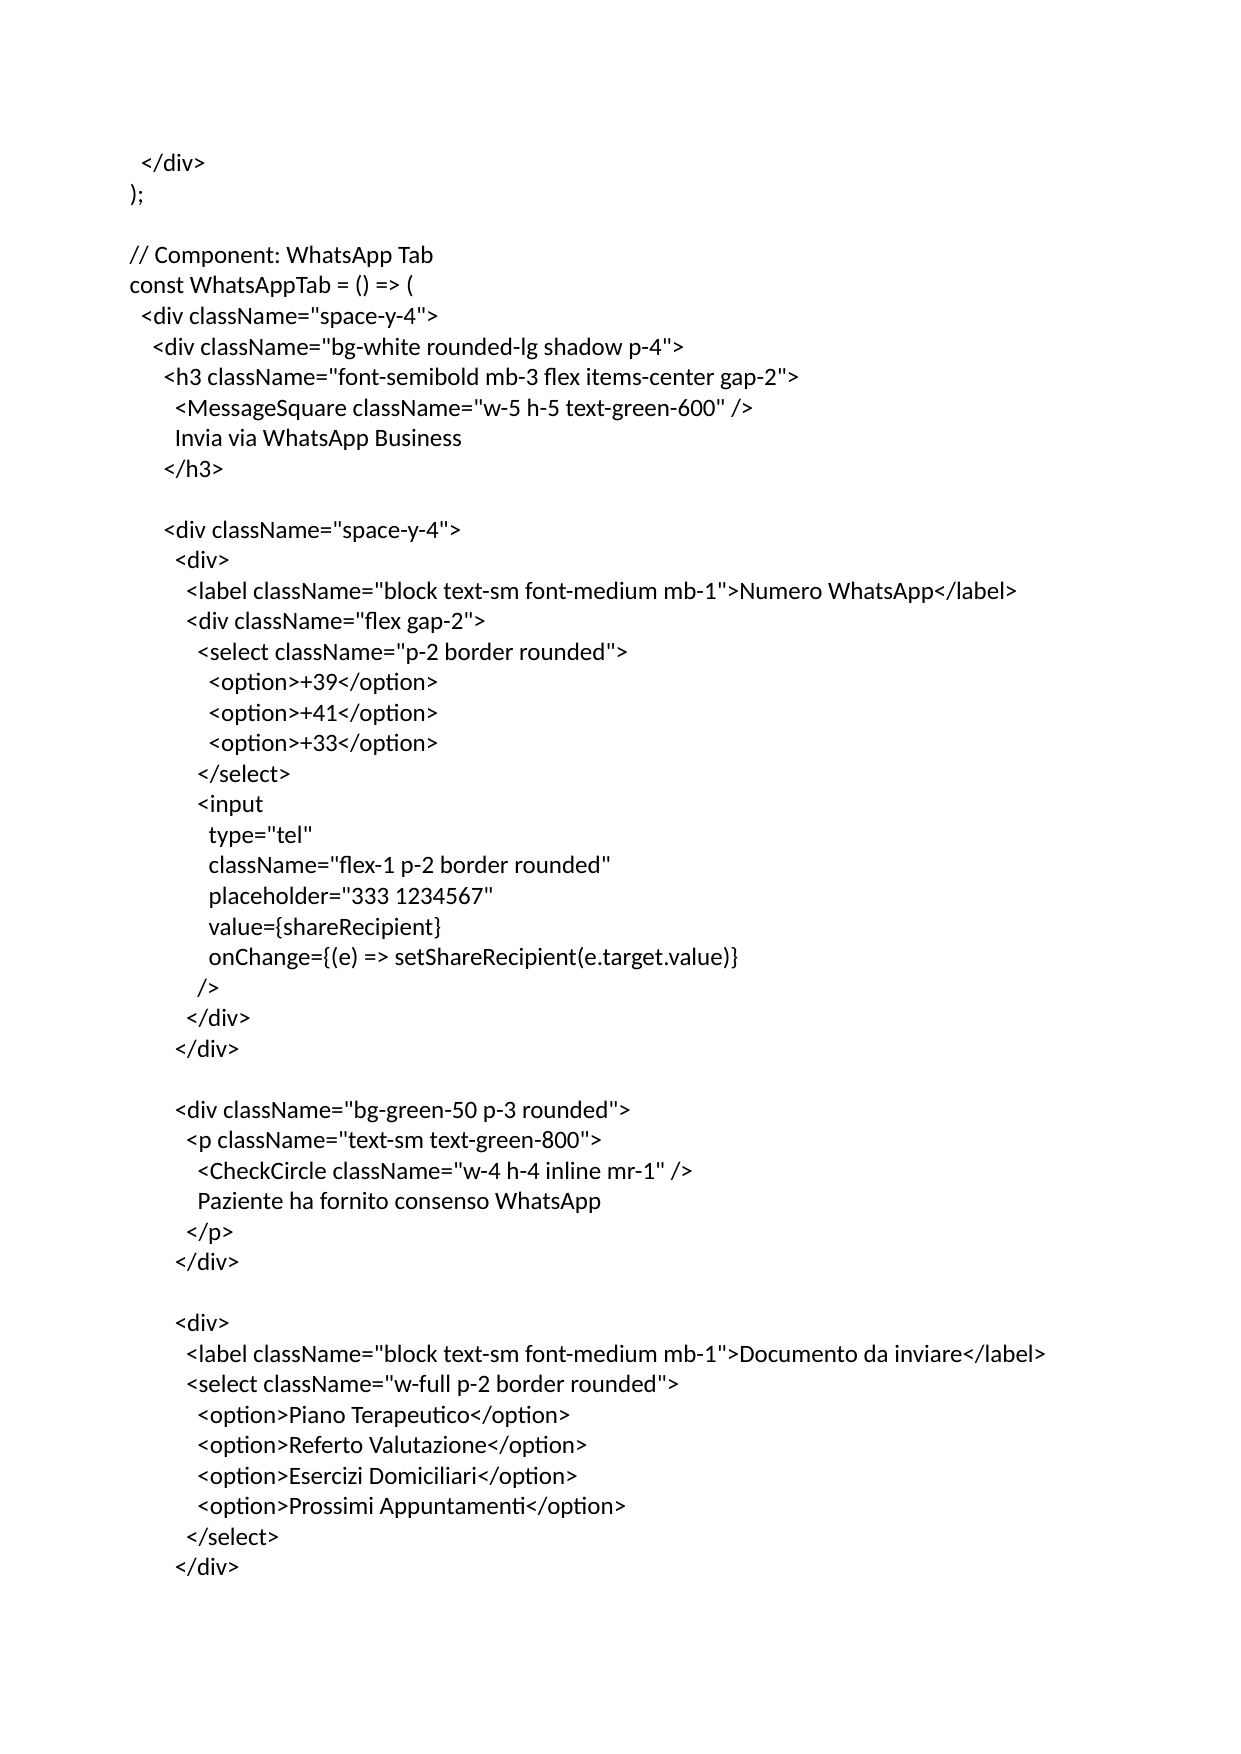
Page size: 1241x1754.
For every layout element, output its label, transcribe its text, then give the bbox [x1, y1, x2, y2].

text </select> [118, 1521, 1122, 1552]
text <p className="text-sm text-green-800"> [118, 1124, 1122, 1155]
text <h3 className="font-semibold mb-3 flex items-center gap-2"> [118, 361, 1122, 392]
text onChange={(e) => setShareRecipient(e.target.value)} [118, 941, 1122, 972]
text placeholder="333 1234567" [118, 880, 1122, 911]
text <option>Piano Terapeutico</option> [118, 1399, 1122, 1429]
text </div> [118, 148, 1122, 178]
text <input [118, 788, 1122, 819]
text </div> [118, 1002, 1122, 1033]
text <select className="w-full p-2 border rounded"> [118, 1368, 1122, 1399]
text </h3> [118, 453, 1122, 483]
text <div> [118, 544, 1122, 575]
text </p> [118, 1216, 1122, 1246]
text Paziente ha fornito consenso WhatsApp [118, 1185, 1122, 1216]
text <div className="space-y-4"> [118, 300, 1122, 331]
text // Component: WhatsApp Tab [118, 239, 1122, 270]
text <div> [118, 1307, 1122, 1338]
text </select> [118, 758, 1122, 788]
text <div className="bg-white rounded-lg shadow p-4"> [118, 331, 1122, 361]
text <label className="block text-sm font-medium mb-1">Documento da inviare</label> [118, 1338, 1122, 1368]
text </div> [118, 1552, 1122, 1582]
text <option>Referto Valutazione</option> [118, 1429, 1122, 1460]
text type="tel" [118, 819, 1122, 849]
text <option>+41</option> [118, 697, 1122, 727]
text <div className="flex gap-2"> [118, 605, 1122, 636]
text <div className="space-y-4"> [118, 514, 1122, 544]
text <option>Prossimi Appuntamenti</option> [118, 1491, 1122, 1521]
text <option>Esercizi Domiciliari</option> [118, 1460, 1122, 1491]
text className="flex-1 p-2 border rounded" [118, 849, 1122, 880]
text </div> [118, 1246, 1122, 1277]
text <MessageSquare className="w-5 h-5 text-green-600" /> [118, 392, 1122, 422]
text /> [118, 972, 1122, 1002]
text </div> [118, 1033, 1122, 1063]
text const WhatsAppTab = () => ( [118, 270, 1122, 300]
text Invia via WhatsApp Business [118, 422, 1122, 453]
text ); [118, 178, 1122, 209]
text value={shareRecipient} [118, 911, 1122, 941]
text <option>+33</option> [118, 727, 1122, 758]
text <div className="bg-green-50 p-3 rounded"> [118, 1094, 1122, 1124]
text <CheckCircle className="w-4 h-4 inline mr-1" /> [118, 1155, 1122, 1185]
text <option>+39</option> [118, 666, 1122, 697]
text <select className="p-2 border rounded"> [118, 636, 1122, 666]
text <label className="block text-sm font-medium mb-1">Numero WhatsApp</label> [118, 575, 1122, 605]
